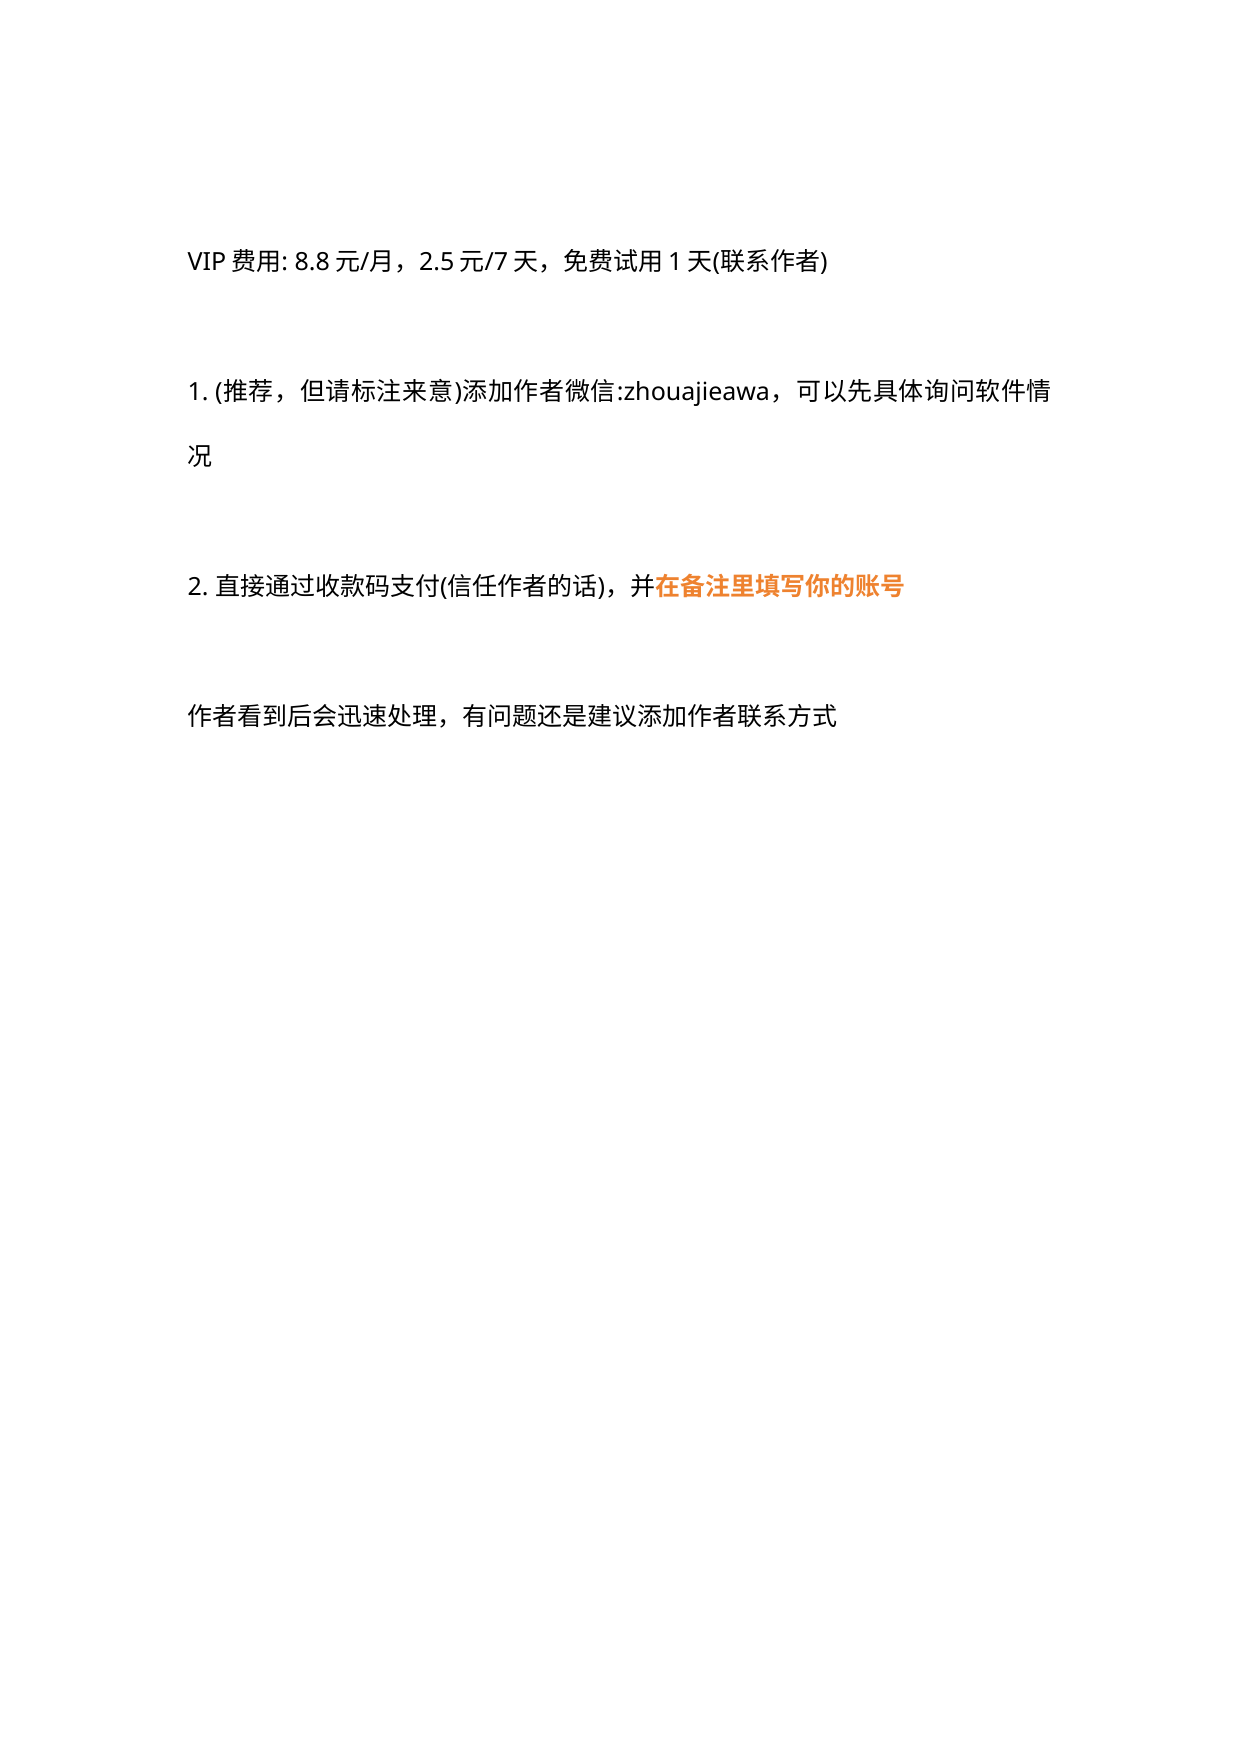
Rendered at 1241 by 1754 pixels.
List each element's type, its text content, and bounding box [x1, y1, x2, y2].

list 直接通过收款码支付(信任作者的话)，并在备注里填写你的账号 [187, 552, 1053, 617]
list (推荐，但请标注来意)添加作者微信:zhouajieawa，可以先具体询问软件情况 [187, 357, 1053, 487]
text VIP费用: 8.8元/月，2.5元/7天，免费试用1天(联系作者) [187, 227, 1053, 292]
list 作者看到后会迅速处理，有问题还是建议添加作者联系方式 [187, 682, 1053, 747]
